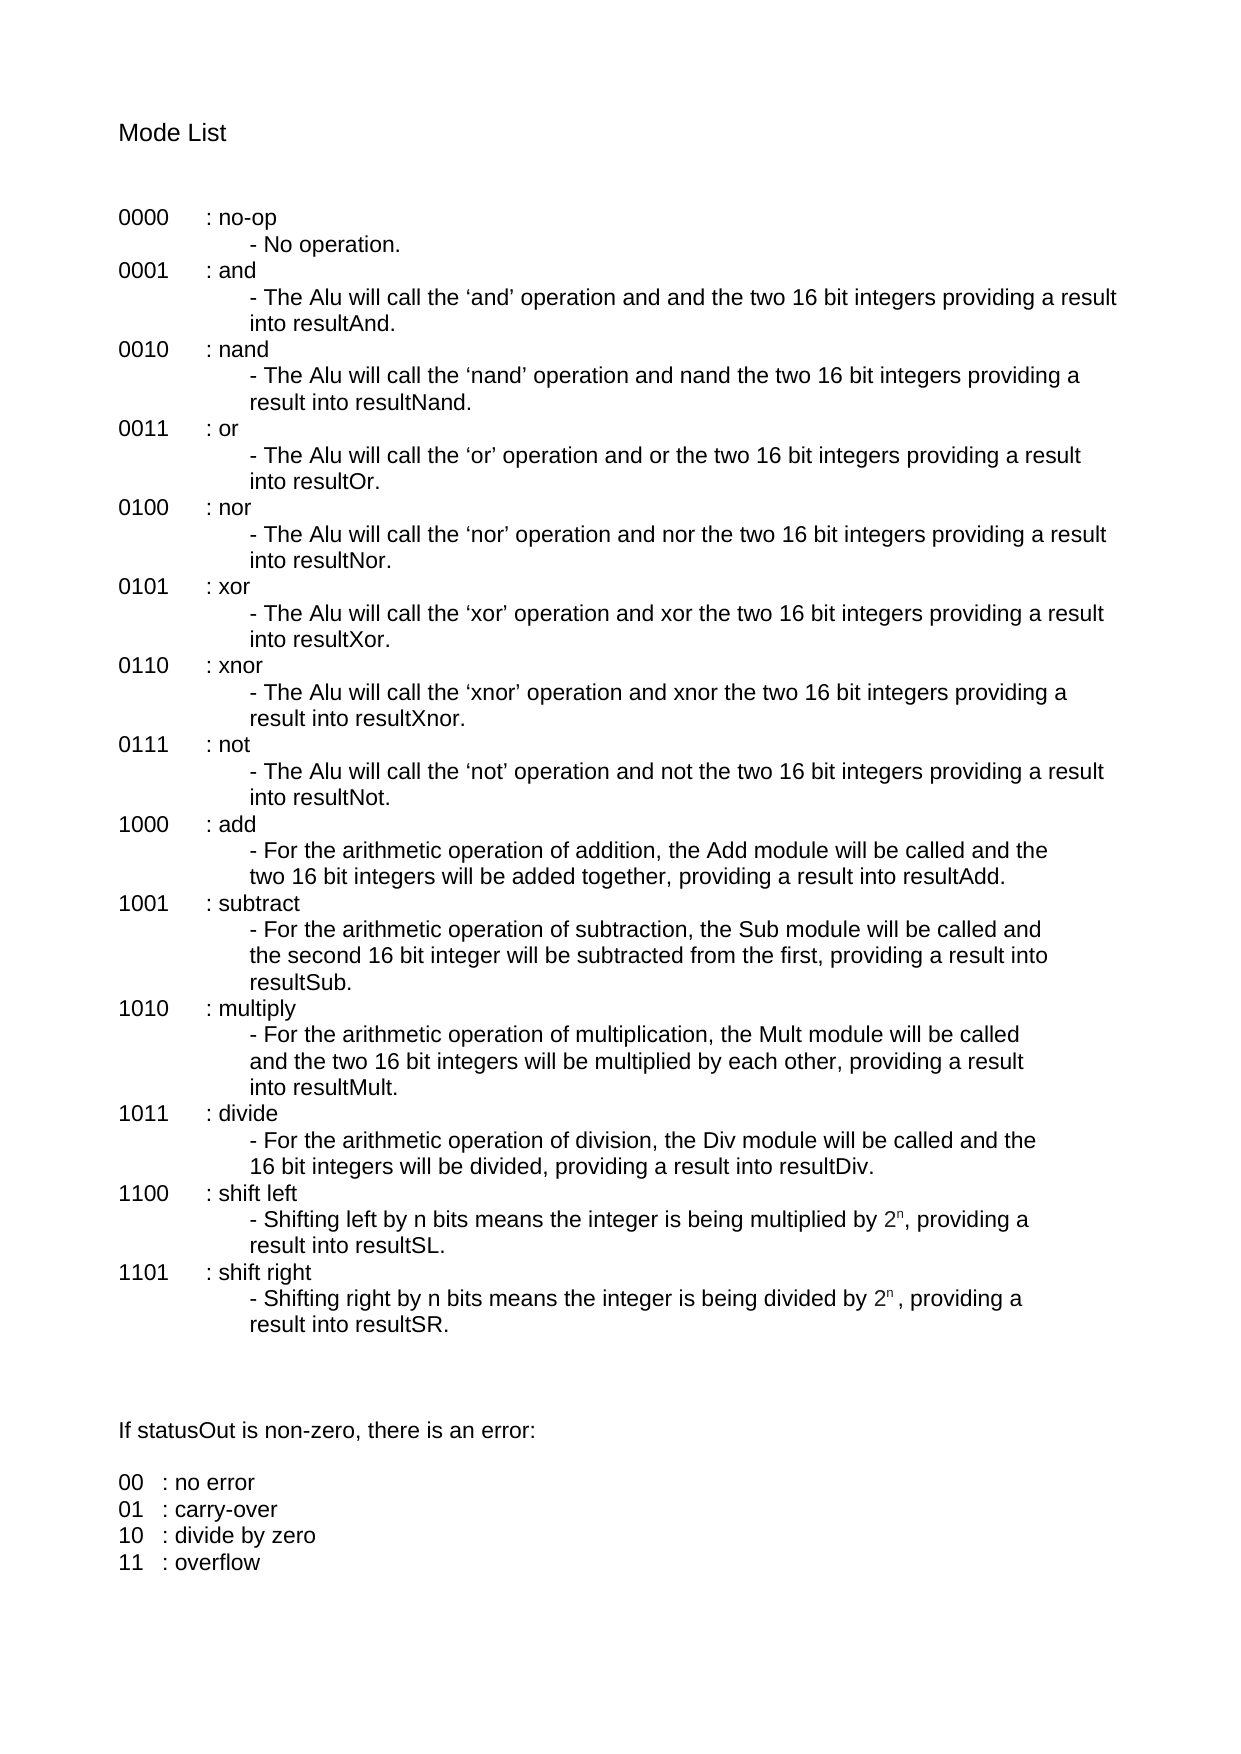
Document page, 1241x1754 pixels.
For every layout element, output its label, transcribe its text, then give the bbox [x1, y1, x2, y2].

text 11 : overflow [118, 1548, 1122, 1575]
text 01 : carry-over [118, 1496, 1122, 1522]
text 0101 : xor [118, 573, 1122, 600]
text - For the arithmetic operation of division, the Div module will be called and the 16 bit integers will be divided, providing a result into resultDiv. [118, 1127, 1122, 1179]
text 1001 : subtract [118, 889, 1122, 916]
text 0010 : nand [118, 336, 1122, 362]
text - The Alu will call the ‘and’ operation and and the two 16 bit integers providing a result into resultAnd. [249, 283, 1122, 336]
text - No operation. [118, 231, 1122, 257]
text 0111 : not [118, 731, 1122, 758]
text - The Alu will call the ‘nor’ operation and nor the two 16 bit integers providing a result into resultNor. [249, 521, 1122, 573]
text - The Alu will call the ‘not’ operation and not the two 16 bit integers providing a result into resultNot. [249, 758, 1122, 811]
text - For the arithmetic operation of multiplication, the Mult module will be called and the two 16 bit integers will be multiplied by each other, providing a result into resultMult. [118, 1021, 1122, 1100]
text - The Alu will call the ‘xor’ operation and xor the two 16 bit integers providing a result into resultXor. [249, 600, 1122, 652]
text - For the arithmetic operation of addition, the Add module will be called and the two 16 bit integers will be added together, providing a result into resultAdd. [118, 837, 1122, 889]
text 1010 : multiply [118, 995, 1122, 1021]
text 0011 : or [118, 415, 1122, 442]
text 1101 : shift right [118, 1258, 1122, 1285]
text 1011 : divide [118, 1100, 1122, 1127]
text If statusOut is non-zero, there is an error: [118, 1417, 1122, 1443]
text 1100 : shift left [118, 1179, 1122, 1206]
text - For the arithmetic operation of subtraction, the Sub module will be called and the second 16 bit integer will be subtracted from the first, providing a result into resultSub. [118, 916, 1122, 995]
text 00 : no error [118, 1469, 1122, 1496]
text 0100 : nor [118, 494, 1122, 521]
text - Shifting right by n bits means the integer is being divided by 2n , providing a result into resultSR. [118, 1285, 1122, 1338]
text - The Alu will call the ‘or’ operation and or the two 16 bit integers providing a result into resultOr. [249, 442, 1122, 494]
text Mode List [118, 118, 1122, 147]
text - The Alu will call the ‘xnor’ operation and xnor the two 16 bit integers providing a result into resultXnor. [249, 679, 1122, 731]
text - Shifting left by n bits means the integer is being multiplied by 2n, providing a result into resultSL. [118, 1206, 1122, 1258]
text 0110 : xnor [118, 652, 1122, 679]
text 0001 : and [118, 257, 1122, 283]
text - The Alu will call the ‘nand’ operation and nand the two 16 bit integers providing a result into resultNand. [249, 362, 1122, 415]
text 0000 : no-op [118, 204, 1122, 231]
text 1000 : add [118, 811, 1122, 837]
text 10 : divide by zero [118, 1522, 1122, 1548]
